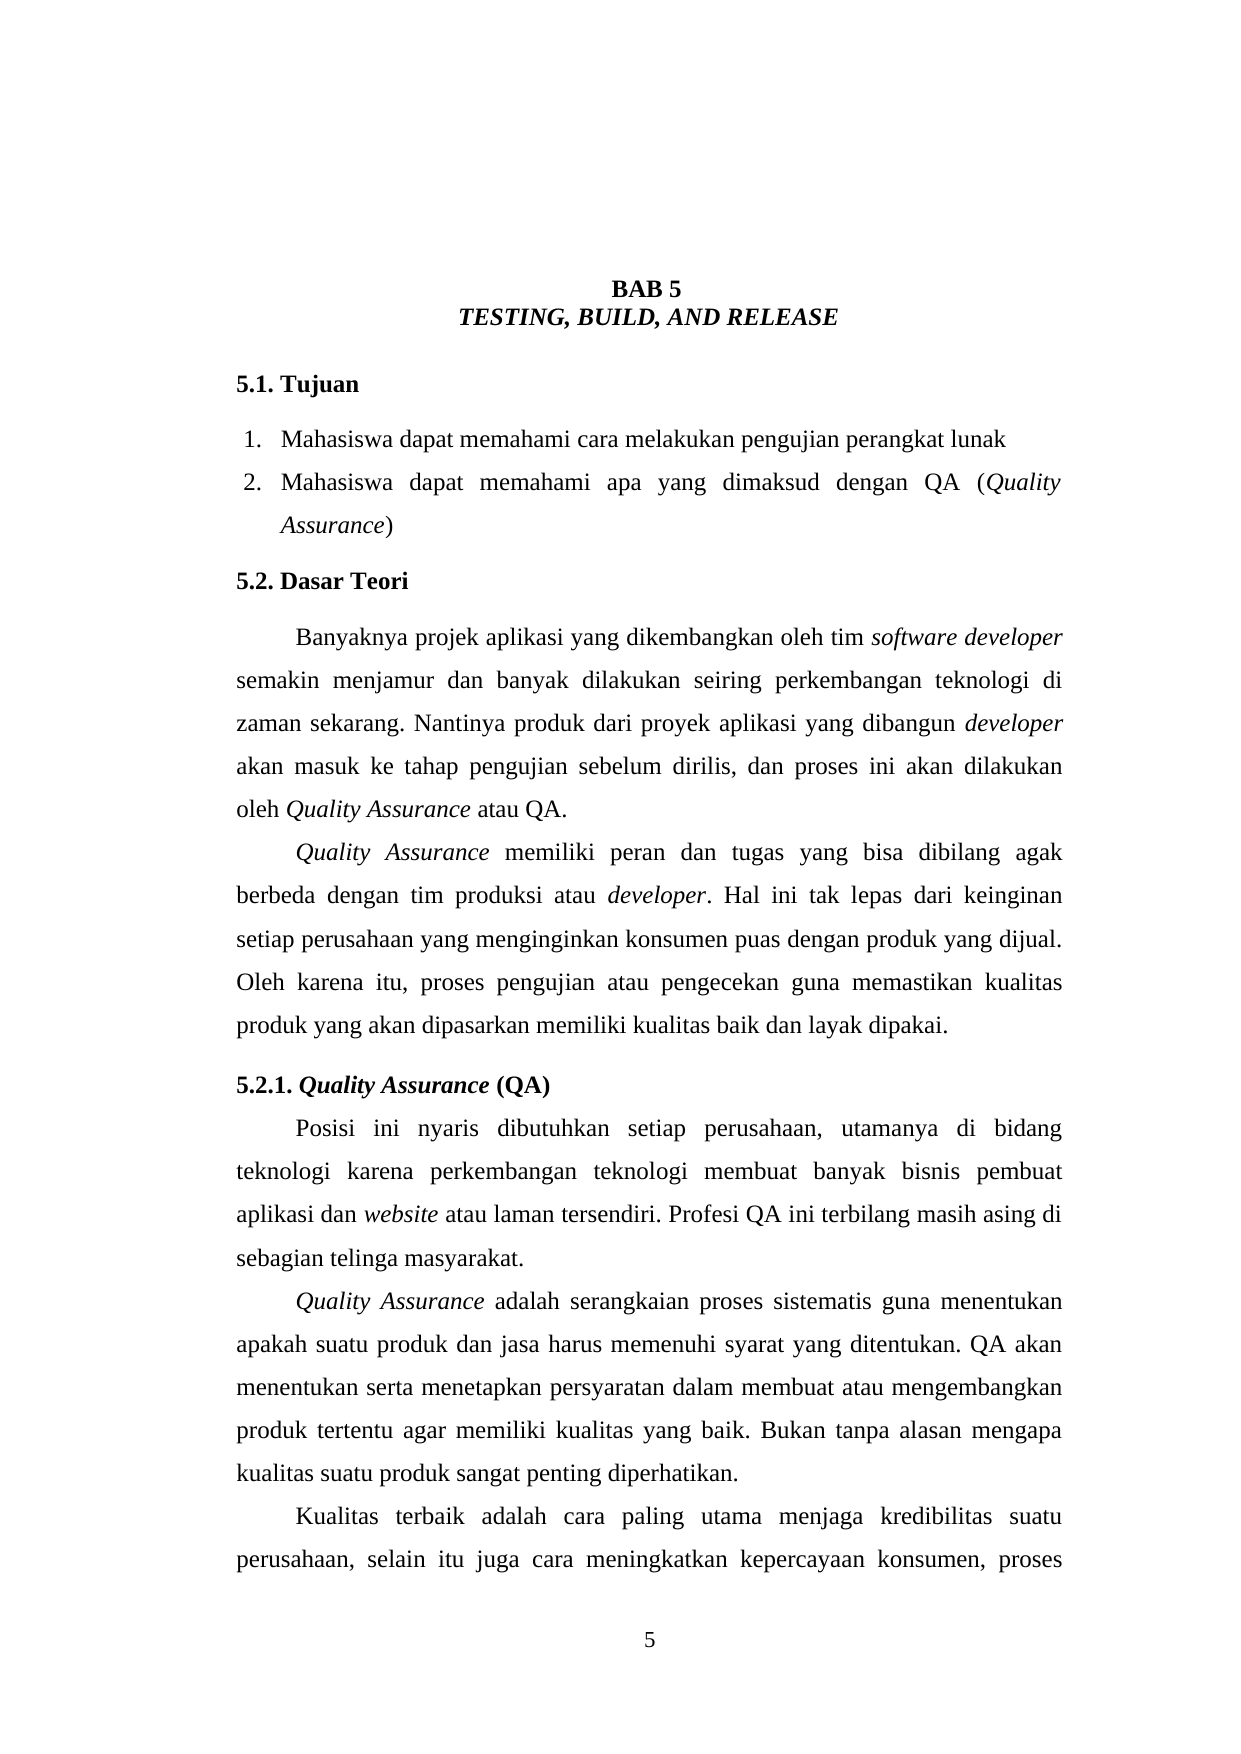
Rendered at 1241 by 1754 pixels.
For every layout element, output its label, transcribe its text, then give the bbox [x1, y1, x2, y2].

subtitle Tujuan [236, 369, 1063, 397]
text Quality Assurance memiliki peran dan tugas yang bisa dibilang agak berbeda dengan tim produksi atau developer. Hal ini tak lepas dari keinginan setiap perusahaan yang menginginkan konsumen puas dengan produk yang dijual. Oleh karena itu, proses pengujian atau pengecekan guna memastikan kualitas produk yang akan dipasarkan memiliki kualitas baik dan layak dipakai. [236, 837, 1063, 1039]
subtitle Dasar Teori [236, 566, 1063, 595]
text Posisi ini nyaris dibutuhkan setiap perusahaan, utamanya di bidang teknologi karena perkembangan teknologi membuat banyak bisnis pembuat aplikasi dan website atau laman tersendiri. Profesi QA ini terbilang masih asing di sebagian telinga masyarakat. [236, 1113, 1063, 1271]
text Quality Assurance adalah serangkaian proses sistematis guna menentukan apakah suatu produk dan jasa harus memenuhi syarat yang ditentukan. QA akan menentukan serta menetapkan persyaratan dalam membuat atau mengembangkan produk tertentu agar memiliki kualitas yang baik. Bukan tanpa alasan mengapa kualitas suatu produk sangat penting diperhatikan. [236, 1286, 1063, 1487]
list Mahasiswa dapat memahami apa yang dimaksud dengan QA (Quality Assurance) [243, 467, 1063, 539]
subtitle Quality Assurance (QA) [236, 1070, 1063, 1098]
list Mahasiswa dapat memahami cara melakukan pengujian perangkat lunak [243, 424, 1063, 453]
subtitle TESTING, BUILD, AND RELEASE [236, 274, 1063, 331]
text Banyaknya projek aplikasi yang dikembangkan oleh tim software developer semakin menjamur dan banyak dilakukan seiring perkembangan teknologi di zaman sekarang. Nantinya produk dari proyek aplikasi yang dibangun developer akan masuk ke tahap pengujian sebelum dirilis, dan proses ini akan dilakukan oleh Quality Assurance atau QA. [236, 622, 1063, 823]
